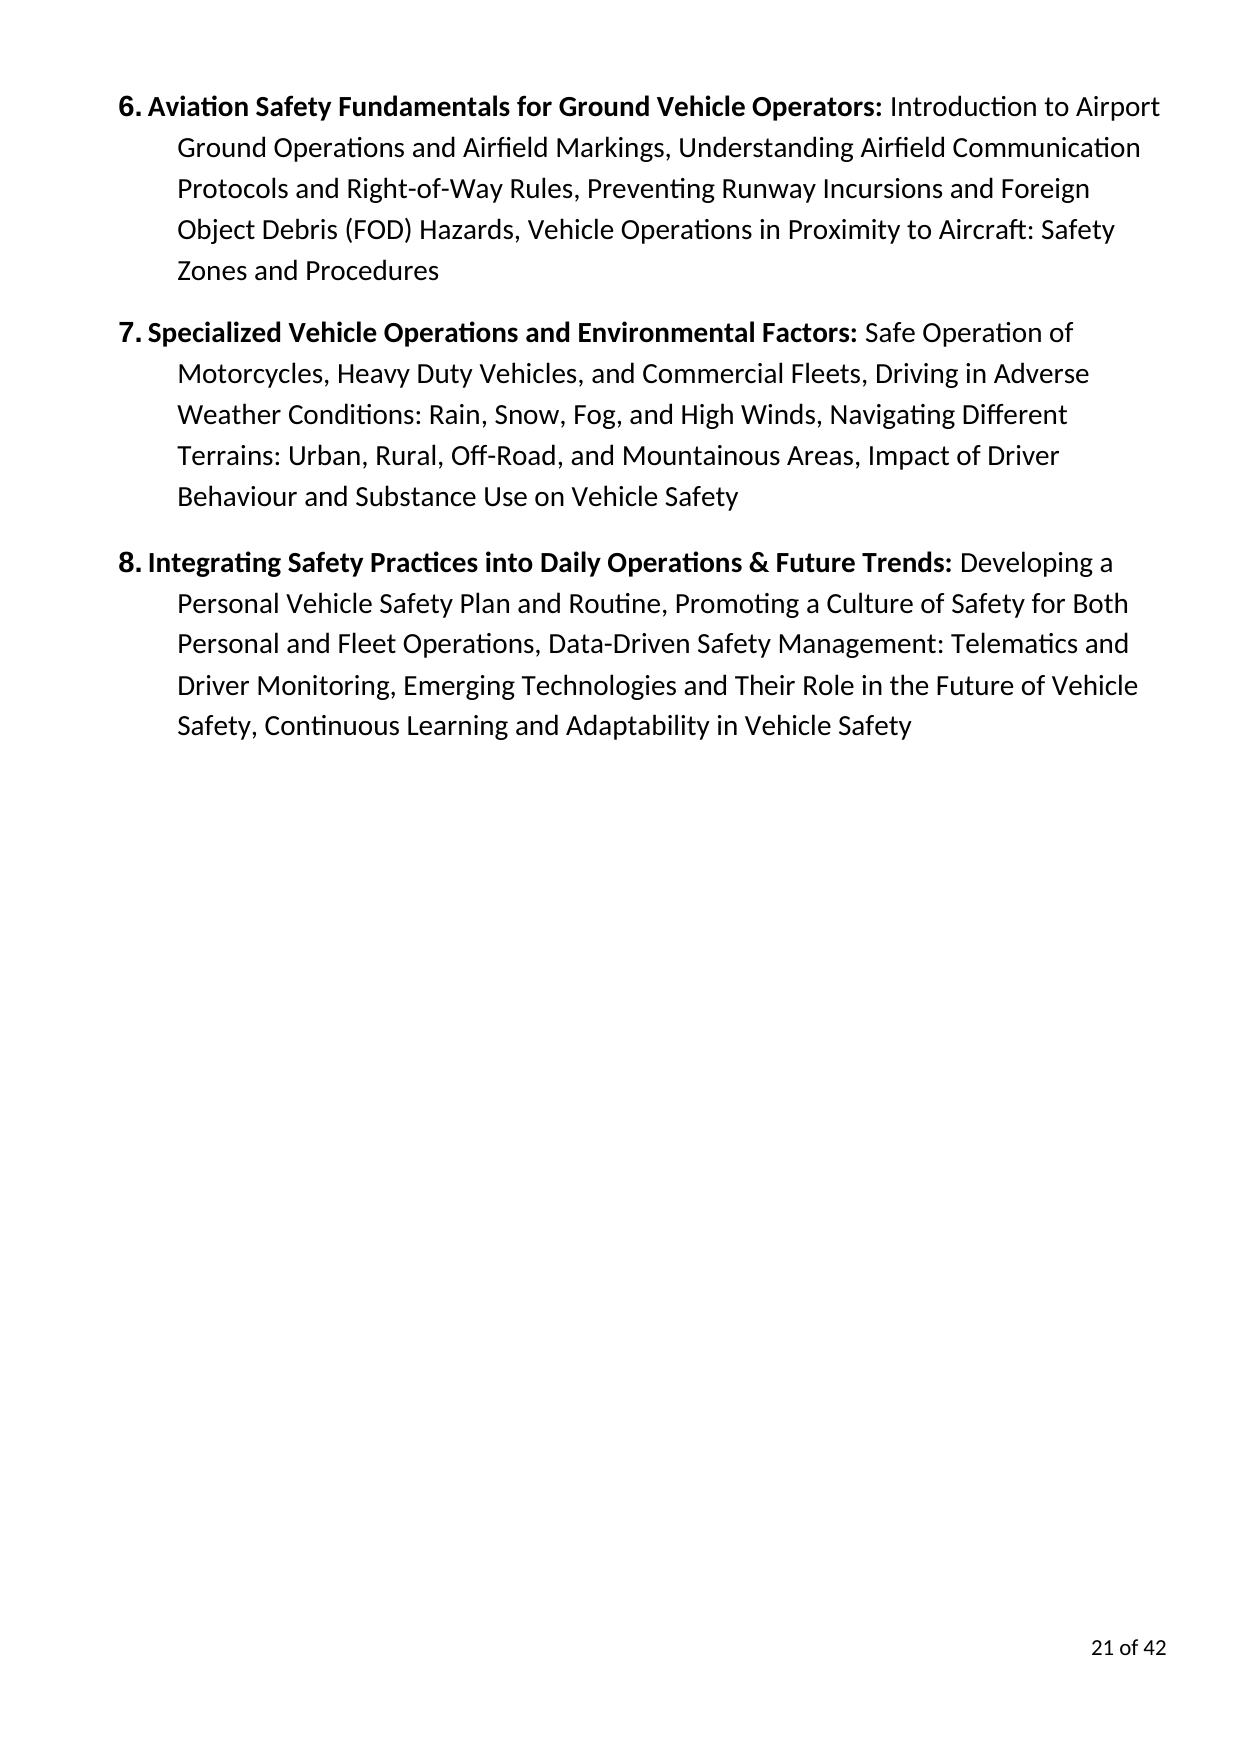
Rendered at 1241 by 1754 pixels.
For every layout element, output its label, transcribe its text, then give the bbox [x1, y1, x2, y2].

list Aviation Safety Fundamentals for Ground Vehicle Operators: Introduction to Airport Ground Operations and Airfield Markings, Understanding Airfield Communication Protocols and Right-of-Way Rules, Preventing Runway Incursions and Foreign Object Debris (FOD) Hazards, Vehicle Operations in Proximity to Aircraft: Safety Zones and Procedures [118, 88, 1167, 288]
list Integrating Safety Practices into Daily Operations & Future Trends: Developing a Personal Vehicle Safety Plan and Routine, Promoting a Culture of Safety for Both Personal and Fleet Operations, Data-Driven Safety Management: Telematics and Driver Monitoring, Emerging Technologies and Their Role in the Future of Vehicle Safety, Continuous Learning and Adaptability in Vehicle Safety [118, 544, 1167, 743]
list Specialized Vehicle Operations and Environmental Factors: Safe Operation of Motorcycles, Heavy Duty Vehicles, and Commercial Fleets, Driving in Adverse Weather Conditions: Rain, Snow, Fog, and High Winds, Navigating Different Terrains: Urban, Rural, Off-Road, and Mountainous Areas, Impact of Driver Behaviour and Substance Use on Vehicle Safety [118, 314, 1167, 513]
